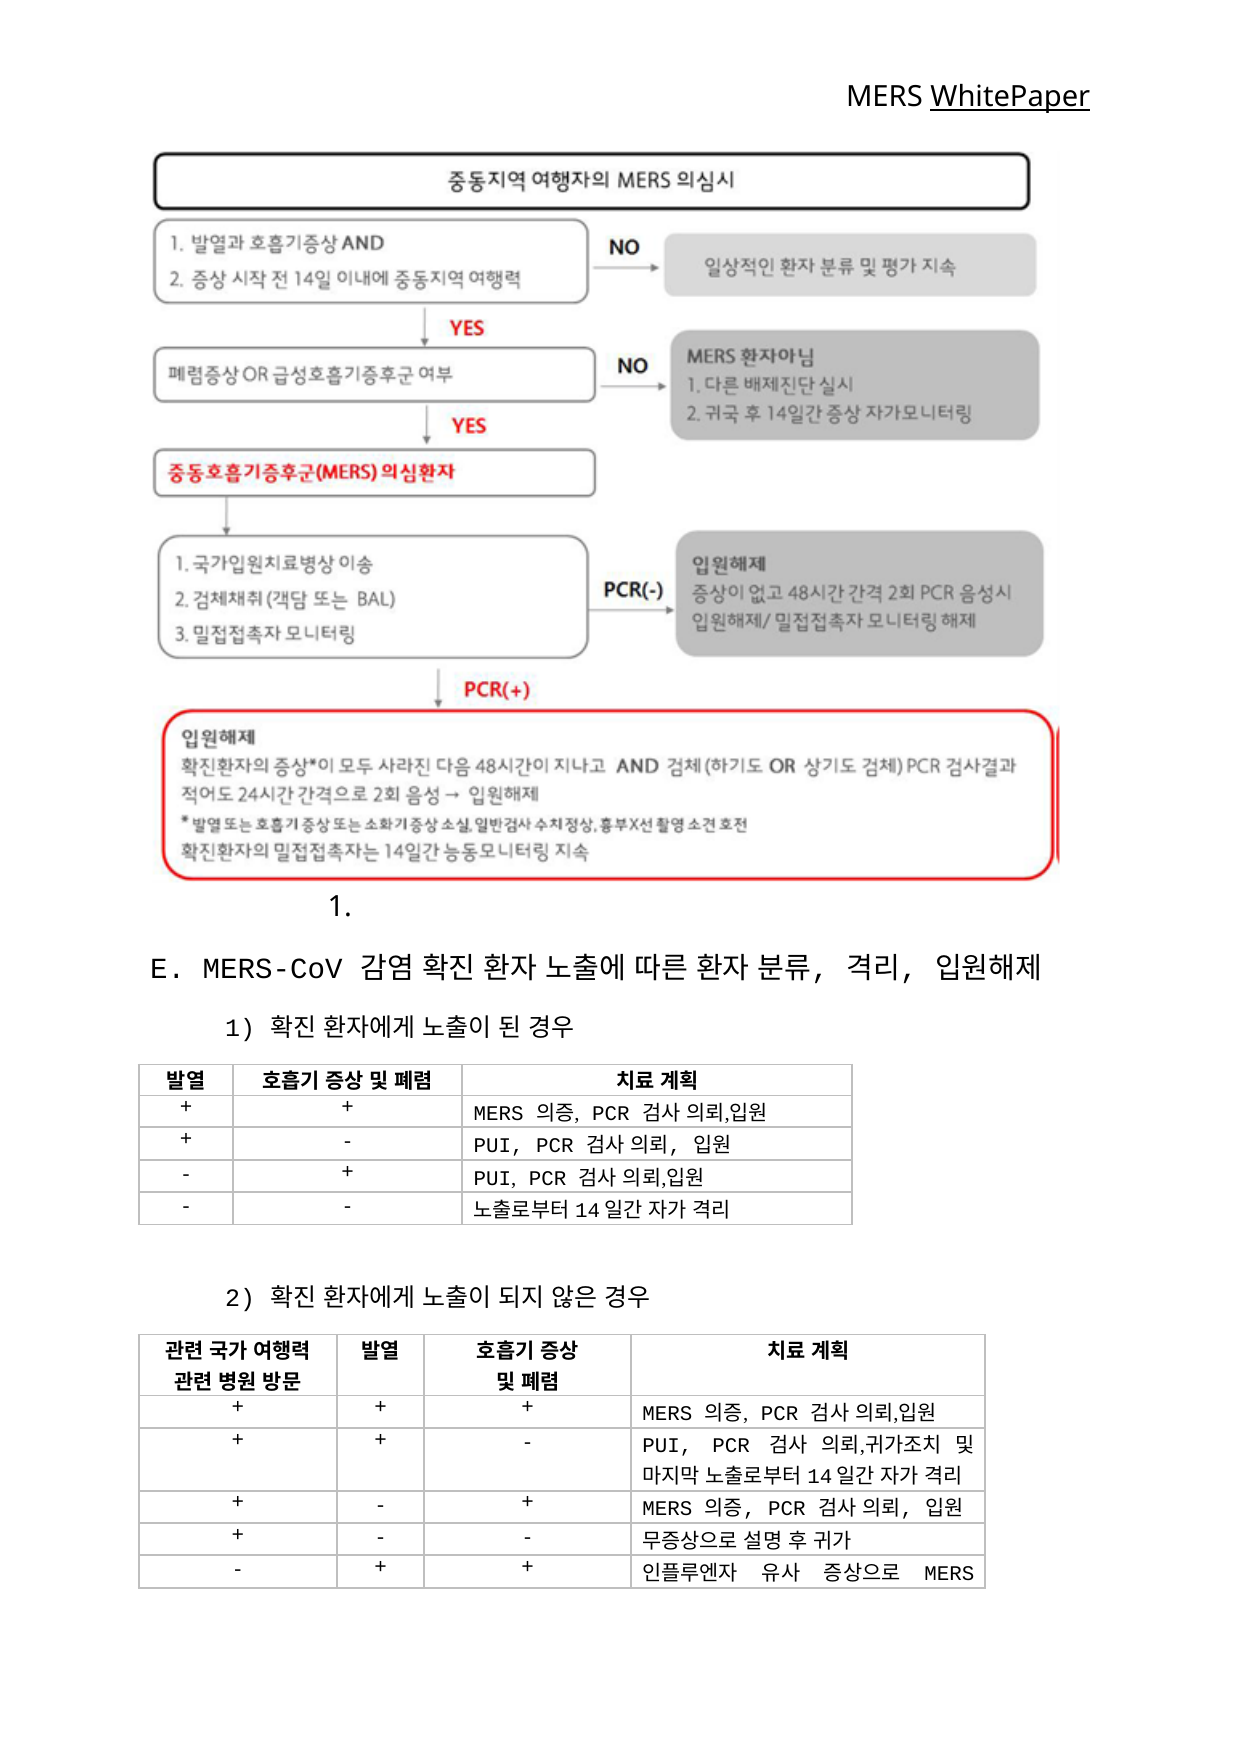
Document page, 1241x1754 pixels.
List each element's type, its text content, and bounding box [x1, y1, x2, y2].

table_cell + [425, 1492, 630, 1522]
table_cell + [140, 1524, 336, 1554]
table_cell - [140, 1556, 336, 1587]
table_cell - [234, 1193, 461, 1224]
text E. MERS-CoV 감염 확진 환자 노출에 따른 환자 분류, 격리, 입원해제 [150, 945, 1090, 987]
table_cell + [140, 1492, 336, 1522]
table_cell + [338, 1396, 423, 1427]
table_cell MERS 의증, PCR 검사 의뢰,입원 [463, 1096, 851, 1126]
table_cell PUI, PCR 검사 의뢰, 입원 [463, 1128, 851, 1159]
table_cell + [140, 1429, 336, 1489]
table_cell + [338, 1429, 423, 1489]
table_cell - [338, 1492, 423, 1522]
table_cell - [338, 1524, 423, 1554]
table_cell MERS 의증, PCR 검사 의뢰,입원 [632, 1396, 984, 1427]
text 2) 확진 환자에게 노출이 되지 않은 경우 [150, 1278, 1090, 1314]
table_cell 노출로부터 14일간 자가 격리 [463, 1193, 851, 1224]
table_header 호흡기 증상 및 폐렴 [234, 1065, 461, 1095]
table_cell - [234, 1128, 461, 1159]
table_cell + [425, 1396, 630, 1427]
table_header 발열 [338, 1335, 423, 1395]
table_cell + [140, 1396, 336, 1427]
table_cell + [140, 1096, 232, 1126]
table_header 치료 계획 [463, 1065, 851, 1095]
table_cell + [234, 1161, 461, 1191]
table_cell - [425, 1429, 630, 1489]
table_header 치료 계획 [632, 1335, 984, 1395]
table_cell + [140, 1128, 232, 1159]
table_header 호흡기 증상 및 폐렴 [425, 1335, 630, 1395]
table_cell + [425, 1556, 630, 1587]
table_cell - [140, 1193, 232, 1224]
table_header 발열 [140, 1065, 232, 1095]
table_cell PUI, PCR 검사 의뢰,입원 [463, 1161, 851, 1191]
table_header 관련 국가 여행력 관련 병원 방문 [140, 1335, 336, 1395]
text 1) 확진 환자에게 노출이 된 경우 [150, 1007, 1090, 1044]
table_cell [632, 1556, 984, 1587]
table_cell PUI, PCR 검사 의뢰,귀가조치 및 마지막 노출로부터 14일간 자가 격리 [632, 1429, 984, 1489]
picture [150, 150, 1063, 886]
table_cell + [338, 1556, 423, 1587]
table_cell - [140, 1161, 232, 1191]
table_cell + [234, 1096, 461, 1126]
table_cell - [425, 1524, 630, 1554]
table_cell MERS 의증, PCR 검사 의뢰, 입원 [632, 1492, 984, 1522]
table_cell 무증상으로 설명 후 귀가 [632, 1524, 984, 1554]
